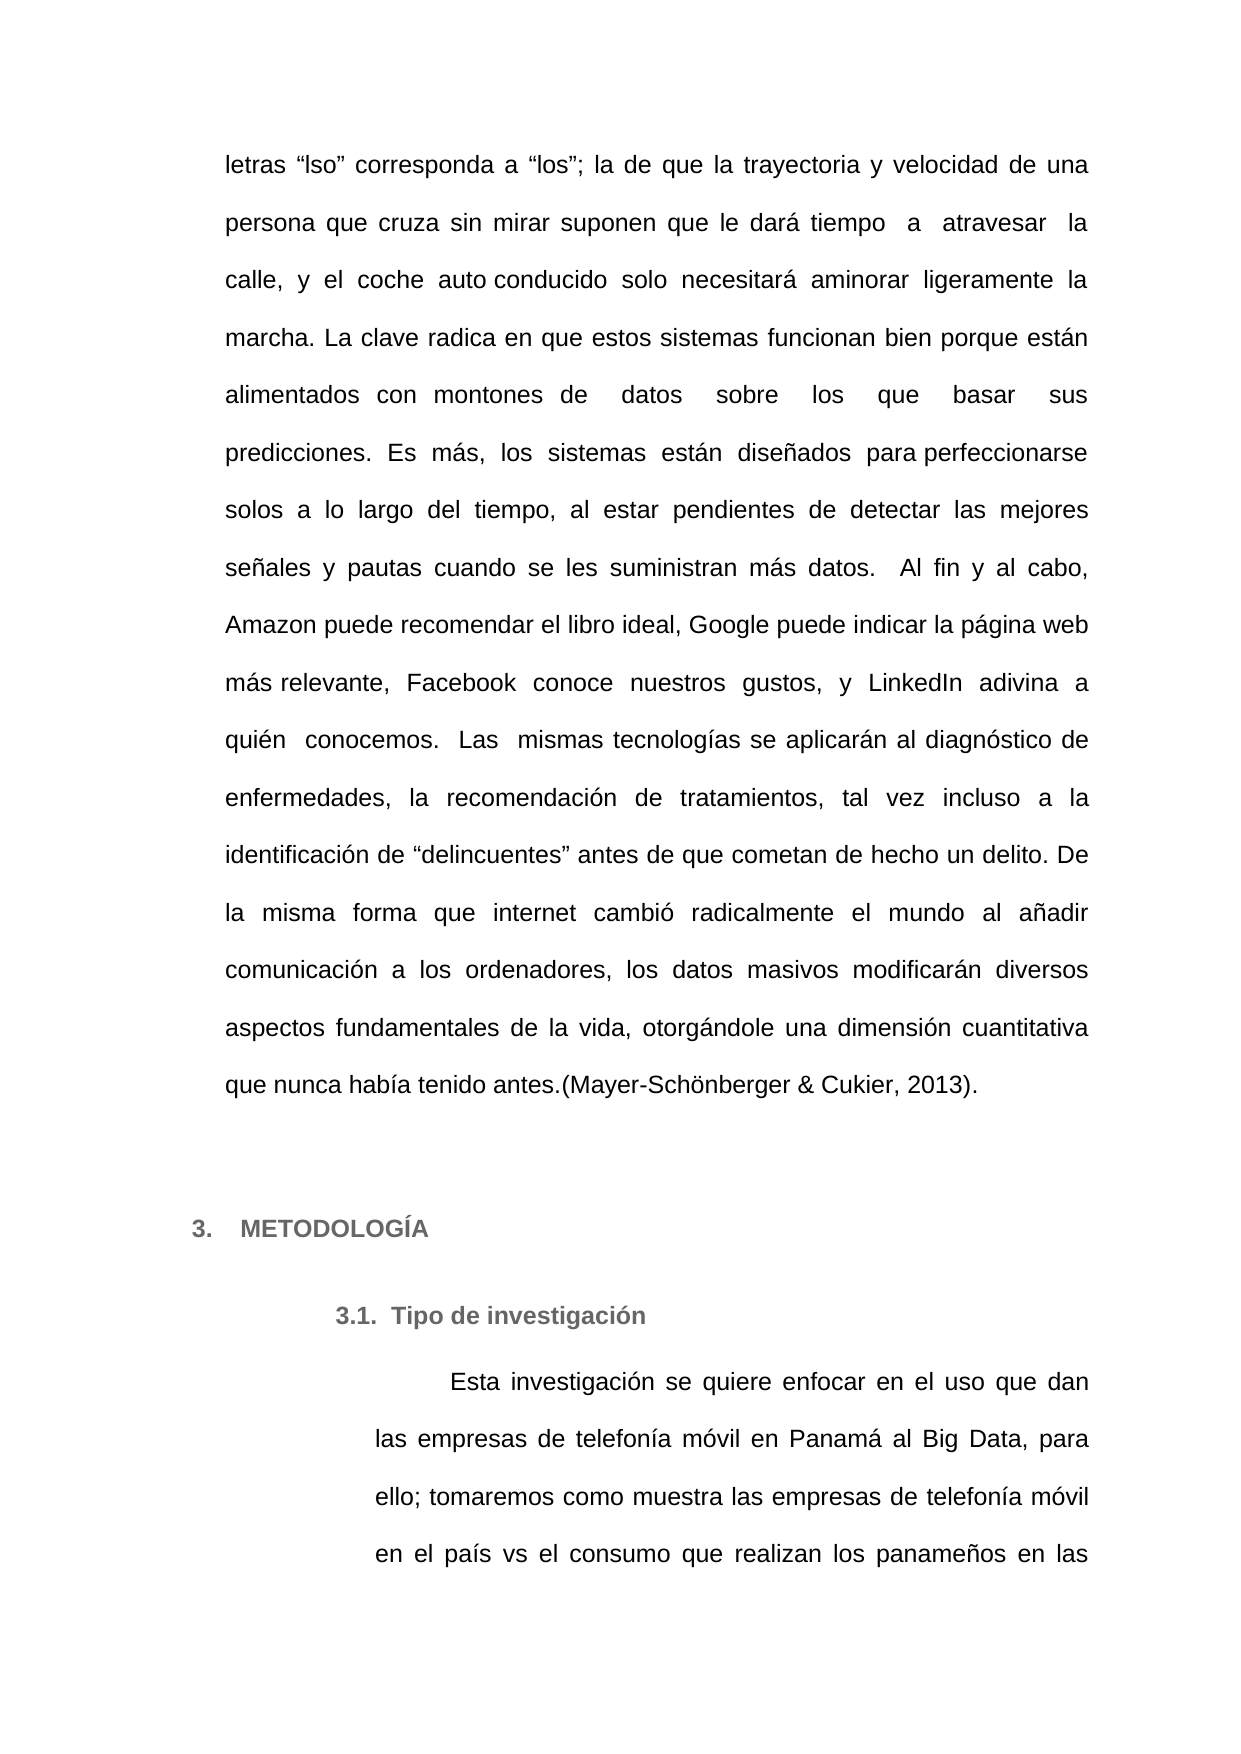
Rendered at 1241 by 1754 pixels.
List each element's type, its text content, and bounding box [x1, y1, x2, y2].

subtitle 3.1. Tipo de investigación [335, 1301, 1090, 1329]
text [375, 1367, 1090, 1568]
subtitle 3. METODOLOGÍA [192, 1214, 1090, 1243]
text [225, 150, 1090, 1099]
